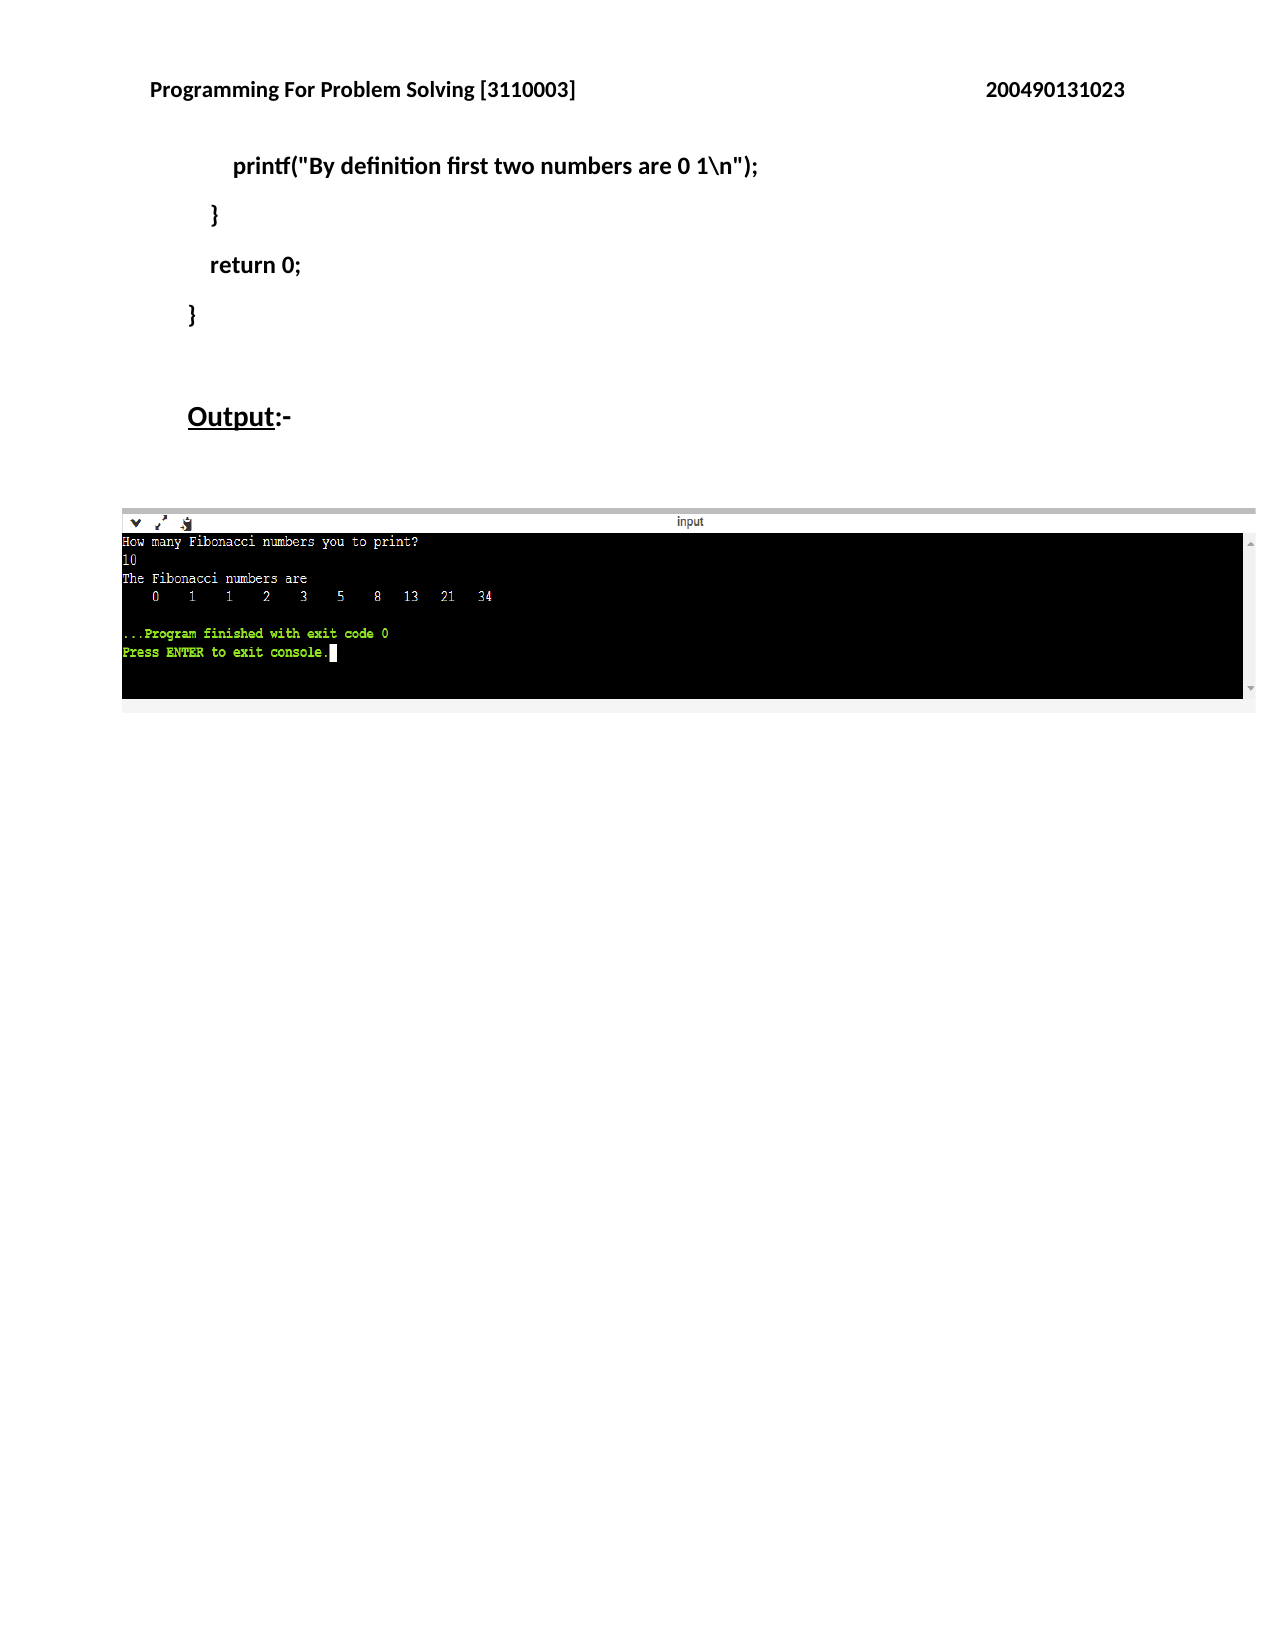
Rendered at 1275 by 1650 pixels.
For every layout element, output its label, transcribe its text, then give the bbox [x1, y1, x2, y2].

text } [187, 299, 1125, 329]
text } [187, 199, 1125, 230]
text return 0; [187, 249, 1125, 280]
text printf("By definition first two numbers are 0 1\n"); [187, 150, 1125, 181]
text Output:- [187, 398, 1125, 433]
picture [121, 508, 1255, 712]
